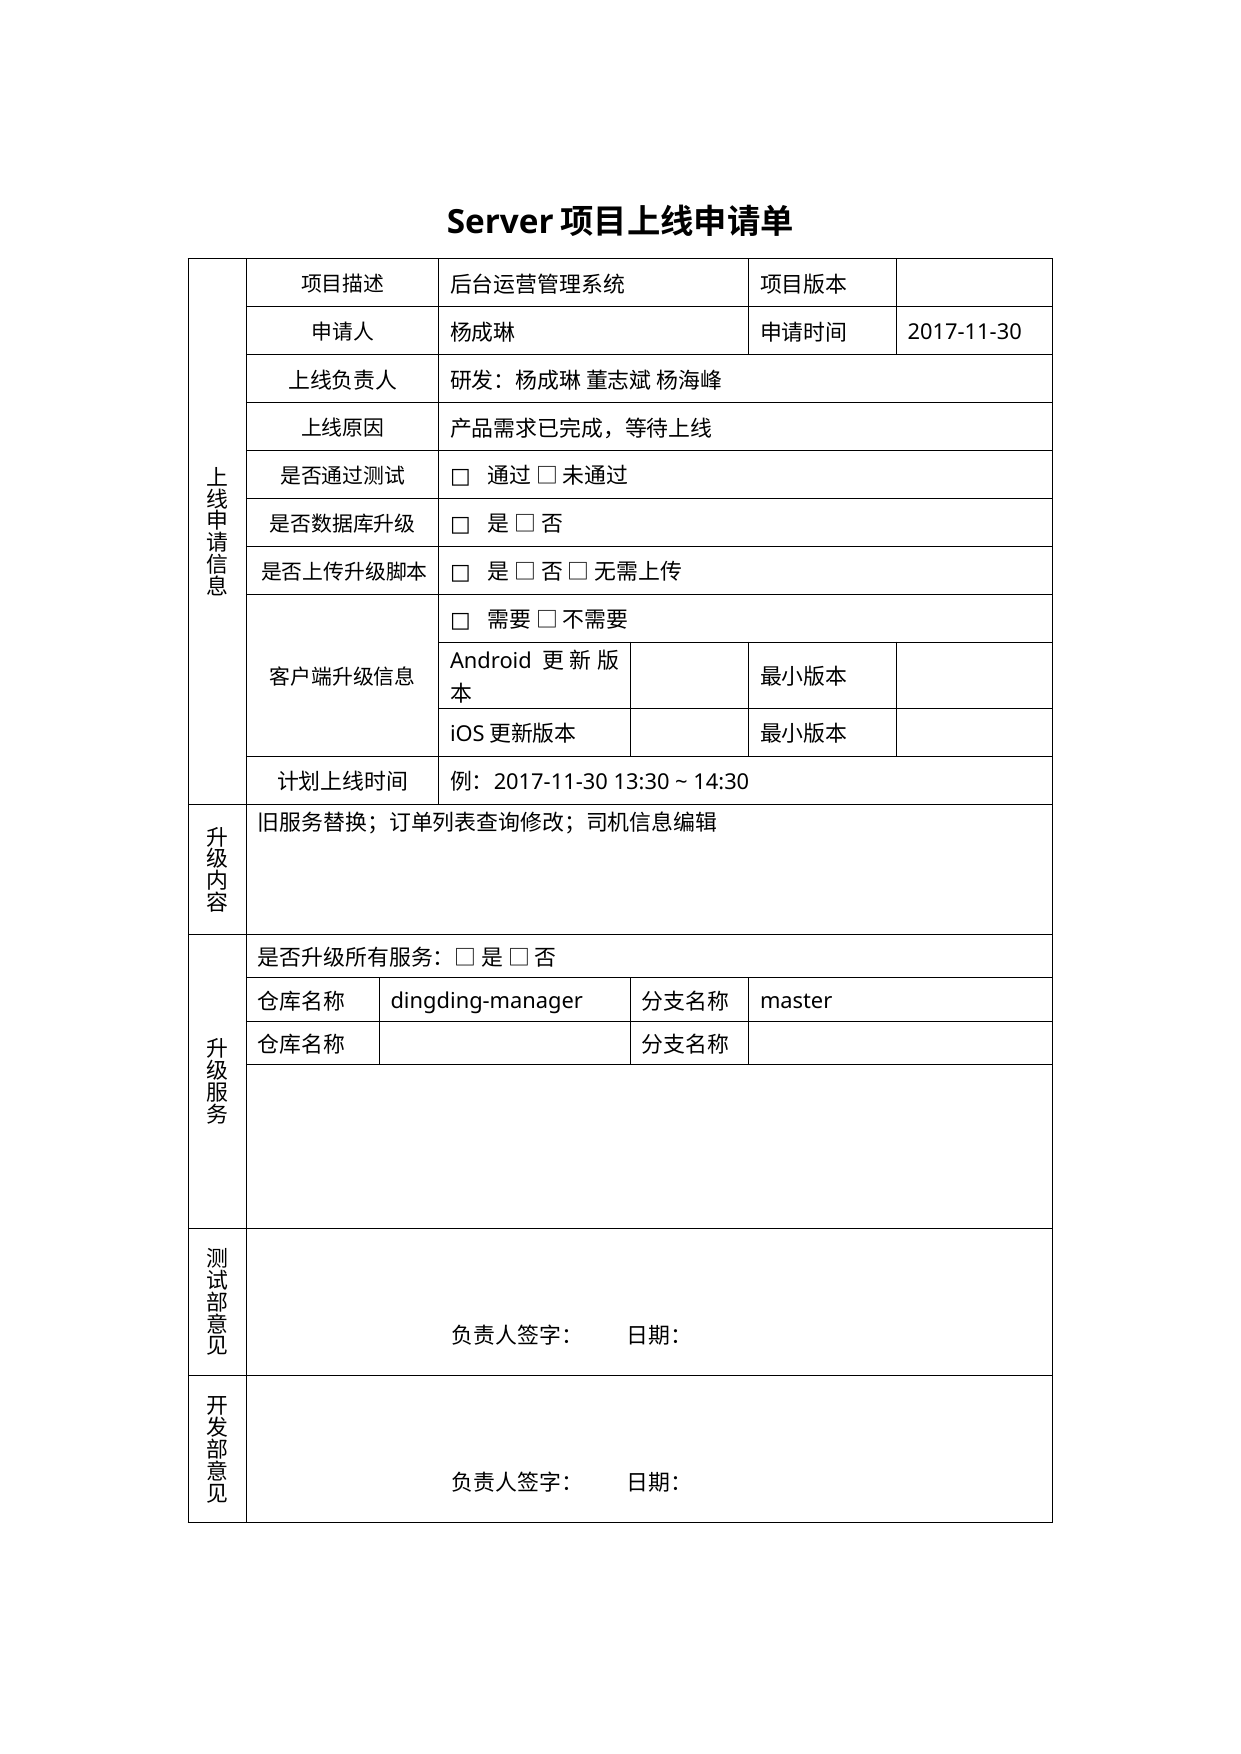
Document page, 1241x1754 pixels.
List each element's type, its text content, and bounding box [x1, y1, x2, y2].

table_header 上线申请信息 [189, 259, 246, 803]
table_cell 最小版本 [749, 709, 896, 756]
table_cell 仓库名称 [247, 1022, 379, 1064]
table_cell 通过 □ 未通过 [439, 451, 1052, 498]
table_cell 是否通过测试 [247, 451, 438, 498]
table_cell 分支名称 [631, 978, 748, 1021]
table_cell [380, 1022, 630, 1064]
table_header [897, 259, 1052, 306]
table_header 项目版本 [749, 259, 896, 306]
table_cell [631, 709, 748, 756]
table_cell 需要 □ 不需要 [439, 595, 1052, 642]
table_cell [247, 1065, 1052, 1227]
table_cell 客户端升级信息 [247, 595, 438, 756]
table_cell iOS更新版本 [439, 709, 630, 756]
table_cell [897, 643, 1052, 708]
table_cell [749, 1022, 1052, 1064]
table_cell 最小版本 [749, 643, 896, 708]
table_cell 负责人签字： 日期： [247, 1229, 1052, 1375]
table_header 后台运营管理系统 [439, 259, 748, 306]
table_cell 升级服务 [189, 935, 246, 1227]
table_cell 是否上传升级脚本 [247, 547, 438, 594]
table_cell [897, 709, 1052, 756]
table_cell 2017-11-30 [897, 307, 1052, 354]
table_cell 是 □ 否 [439, 499, 1052, 546]
table_cell 申请人 [247, 307, 438, 354]
table_cell 例：2017-11-30 13:30 ~ 14:30 [439, 757, 1052, 803]
table_cell 申请时间 [749, 307, 896, 354]
table_cell 上线负责人 [247, 355, 438, 402]
table_cell 是否数据库升级 [247, 499, 438, 546]
table_cell 上线原因 [247, 403, 438, 450]
table_cell 负责人签字： 日期： [247, 1376, 1052, 1522]
table_cell [631, 643, 748, 708]
table_cell 是 □ 否 □ 无需上传 [439, 547, 1052, 594]
table_cell 计划上线时间 [247, 757, 438, 803]
table_cell 升级内容 [189, 805, 246, 934]
table_cell 仓库名称 [247, 978, 379, 1021]
table_cell Android更新版本 [439, 643, 630, 708]
table_cell dingding-manager [380, 978, 630, 1021]
table_cell 旧服务替换；订单列表查询修改；司机信息编辑 [247, 805, 1052, 934]
table_cell 开发部意见 [189, 1376, 246, 1522]
table_cell 测试部意见 [189, 1229, 246, 1375]
table_cell 研发：杨成琳 董志斌 杨海峰 [439, 355, 1052, 402]
table_cell 产品需求已完成，等待上线 [439, 403, 1052, 450]
table_cell master [749, 978, 1052, 1021]
table_cell 分支名称 [631, 1022, 748, 1064]
title Server项目上线申请单 [187, 187, 1053, 252]
table_cell 是否升级所有服务：□ 是 □ 否 [247, 935, 1052, 977]
table_cell 杨成琳 [439, 307, 748, 354]
table_header 项目描述 [247, 259, 438, 306]
